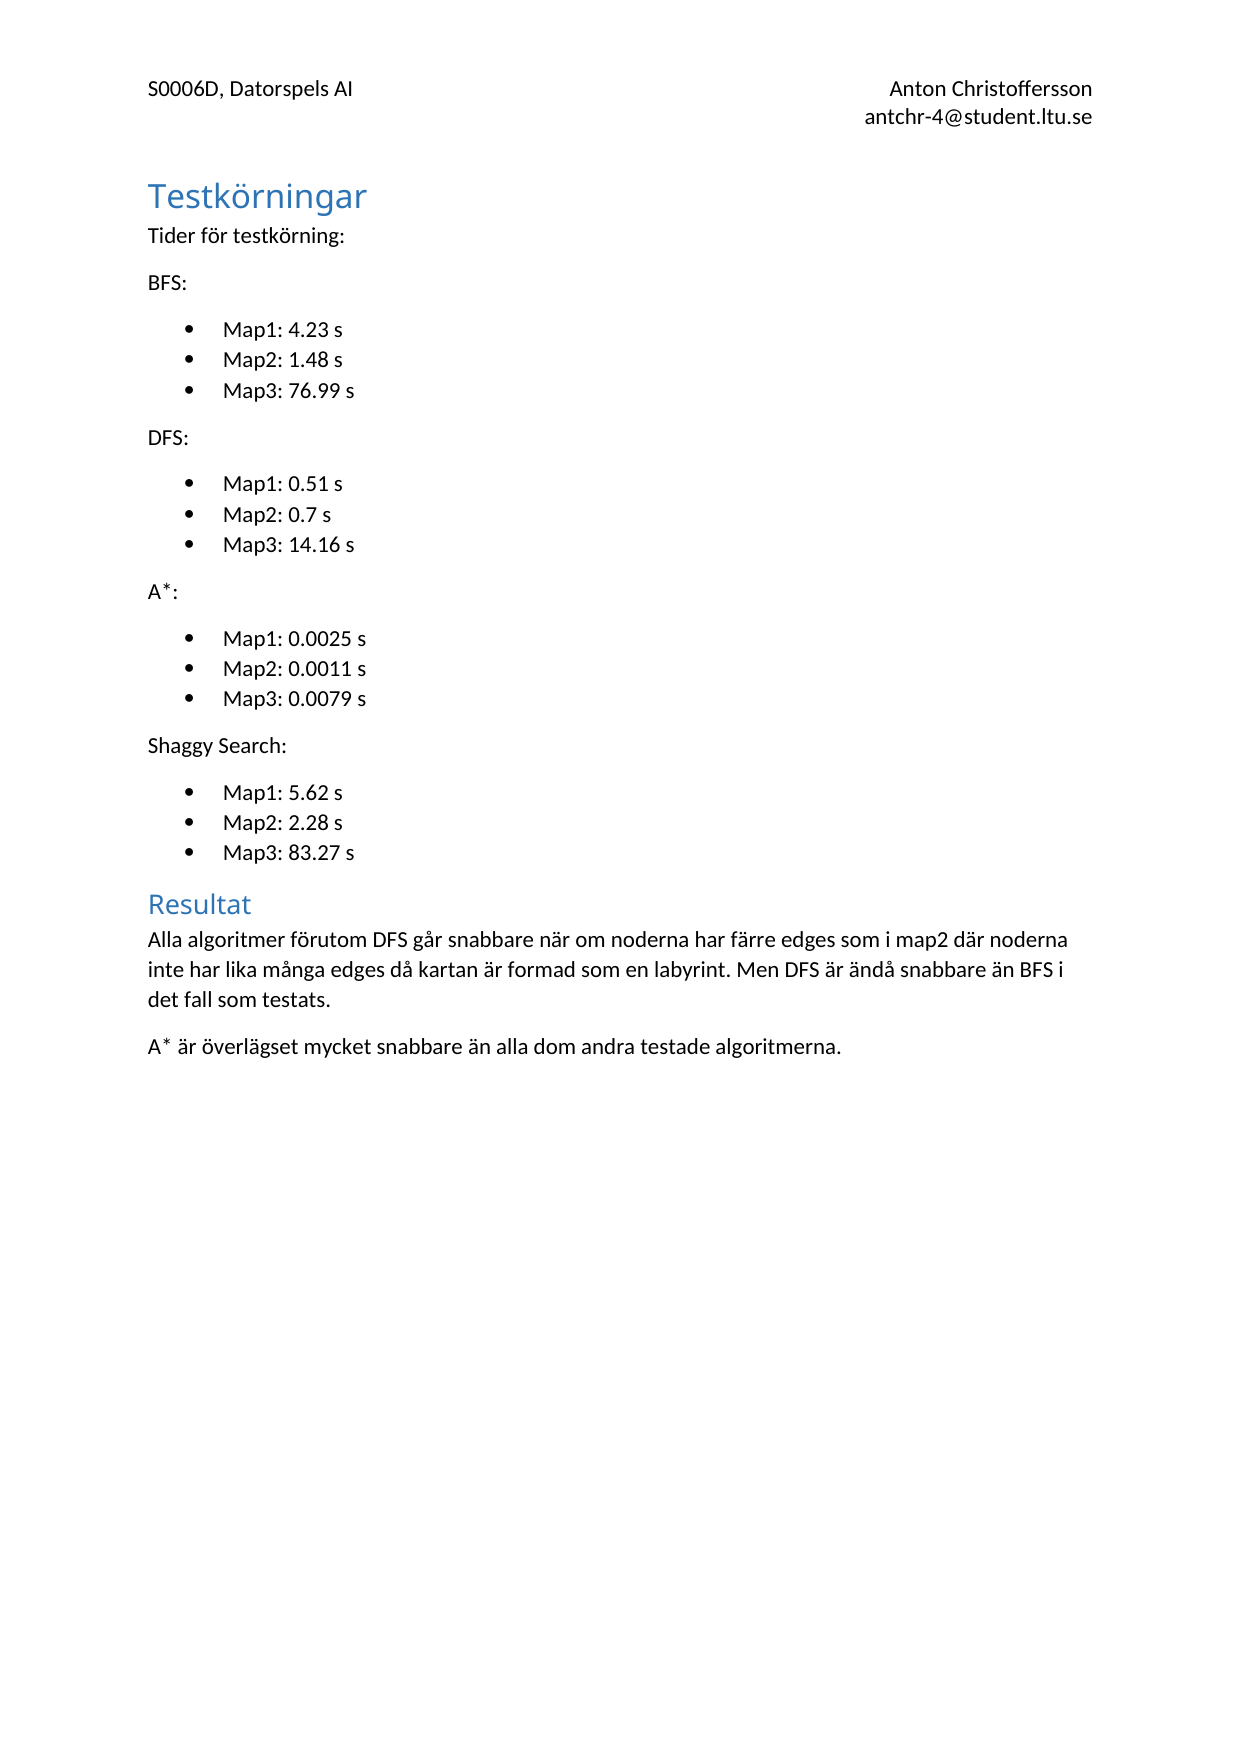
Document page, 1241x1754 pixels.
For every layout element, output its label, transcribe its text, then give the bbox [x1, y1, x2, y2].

list Map3: 14.16 s [185, 530, 1093, 558]
text DFS: [148, 423, 1093, 451]
list Map2: 2.28 s [185, 808, 1093, 836]
list Map3: 0.0079 s [185, 684, 1093, 712]
list Map2: 1.48 s [185, 346, 1093, 373]
list Map3: 76.99 s [185, 376, 1093, 404]
text BFS: [148, 268, 1093, 296]
subtitle Resultat [148, 885, 1093, 922]
list Map2: 0.7 s [185, 500, 1093, 528]
list Map2: 0.0011 s [185, 654, 1093, 682]
text A* är överlägset mycket snabbare än alla dom andra testade algoritmerna. [148, 1032, 1093, 1060]
text Tider för testkörning: [148, 222, 1093, 249]
text A*: [148, 577, 1093, 605]
text Alla algoritmer förutom DFS går snabbare när om noderna har färre edges som i map2 där noderna inte har lika många edges då kartan är formad som en labyrint. Men DFS är ändå snabbare än BFS i det fall som testats. [148, 925, 1093, 1013]
list Map3: 83.27 s [185, 838, 1093, 866]
list Map1: 0.51 s [185, 469, 1093, 497]
text Shaggy Search: [148, 731, 1093, 759]
list Map1: 0.0025 s [185, 624, 1093, 652]
subtitle Testkörningar [148, 173, 1093, 218]
list Map1: 5.62 s [185, 778, 1093, 806]
list Map1: 4.23 s [185, 315, 1093, 343]
